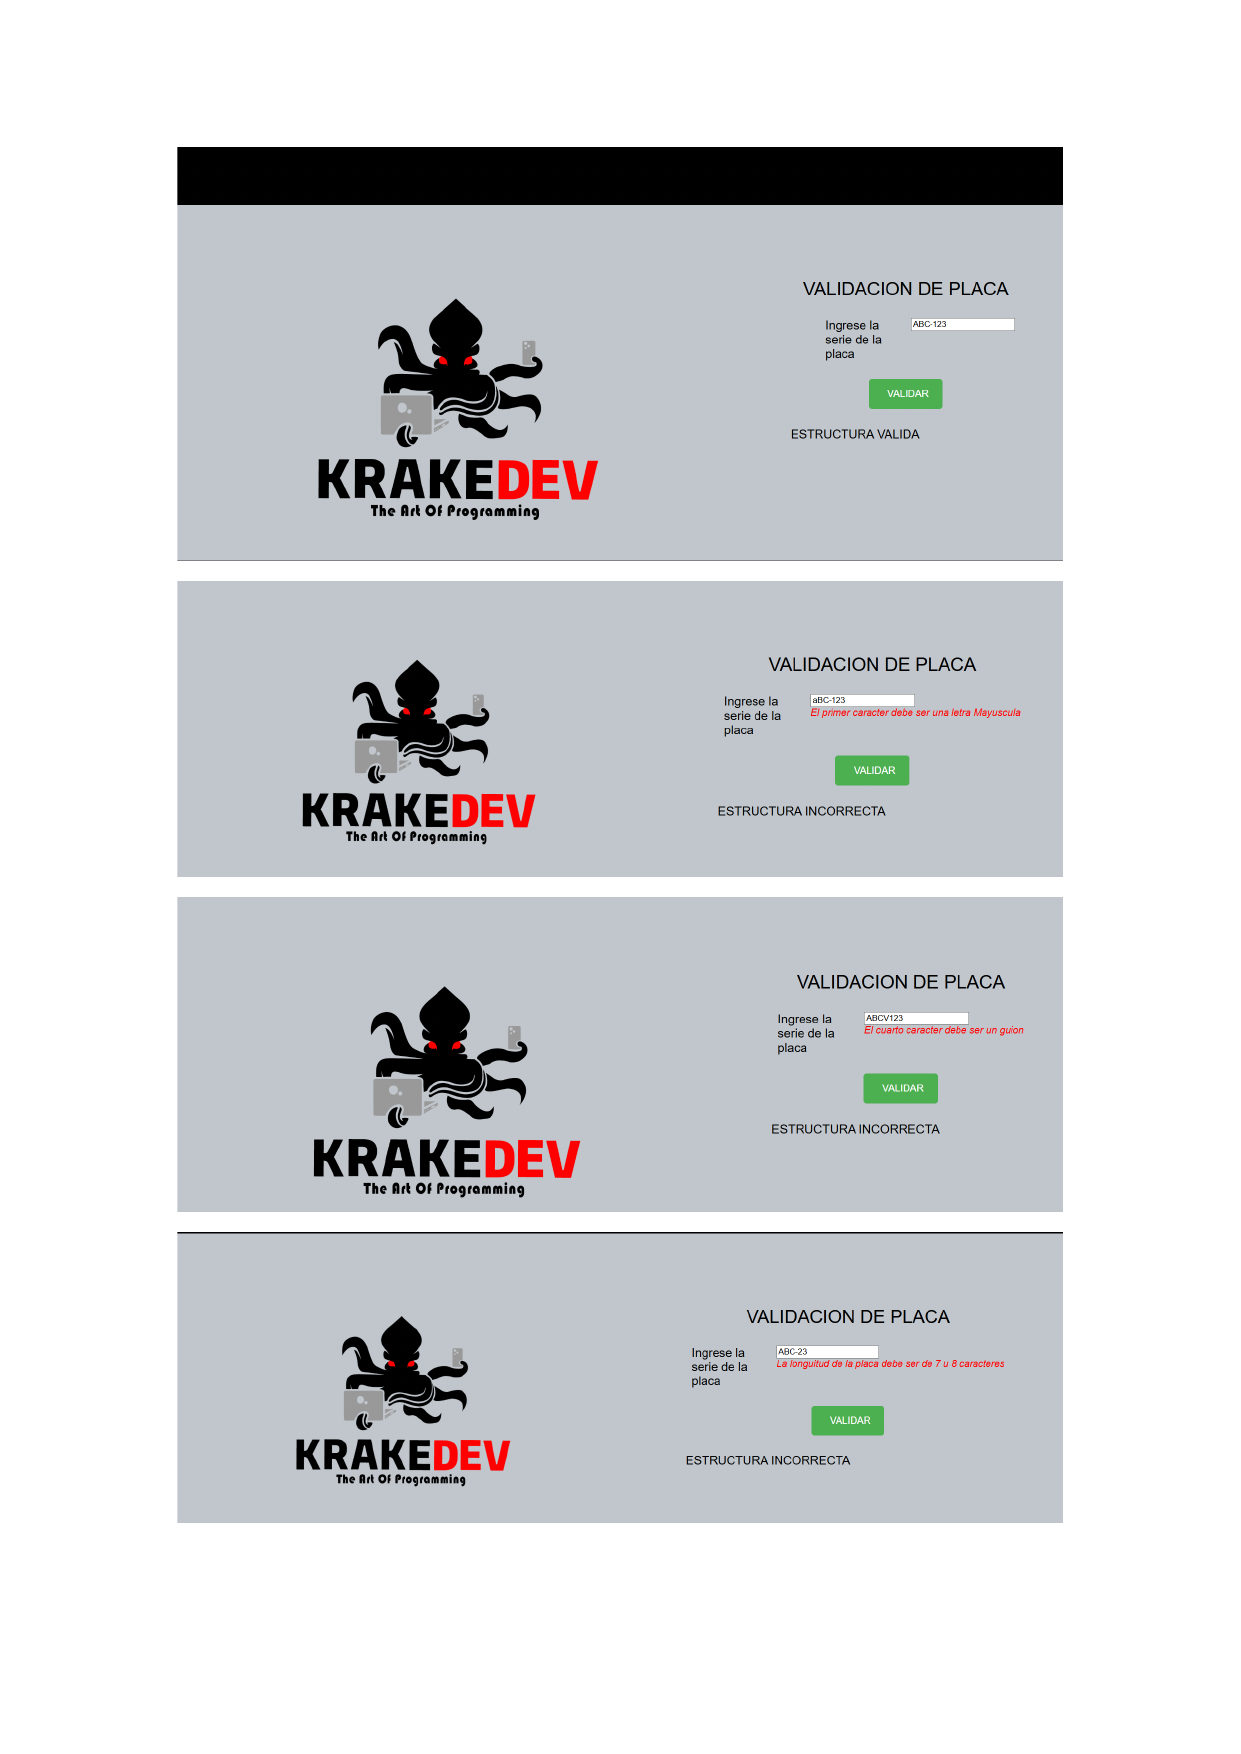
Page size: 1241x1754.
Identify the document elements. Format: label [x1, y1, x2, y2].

picture [177, 147, 1063, 561]
picture [177, 581, 1063, 877]
picture [177, 1232, 1063, 1523]
picture [177, 897, 1063, 1212]
